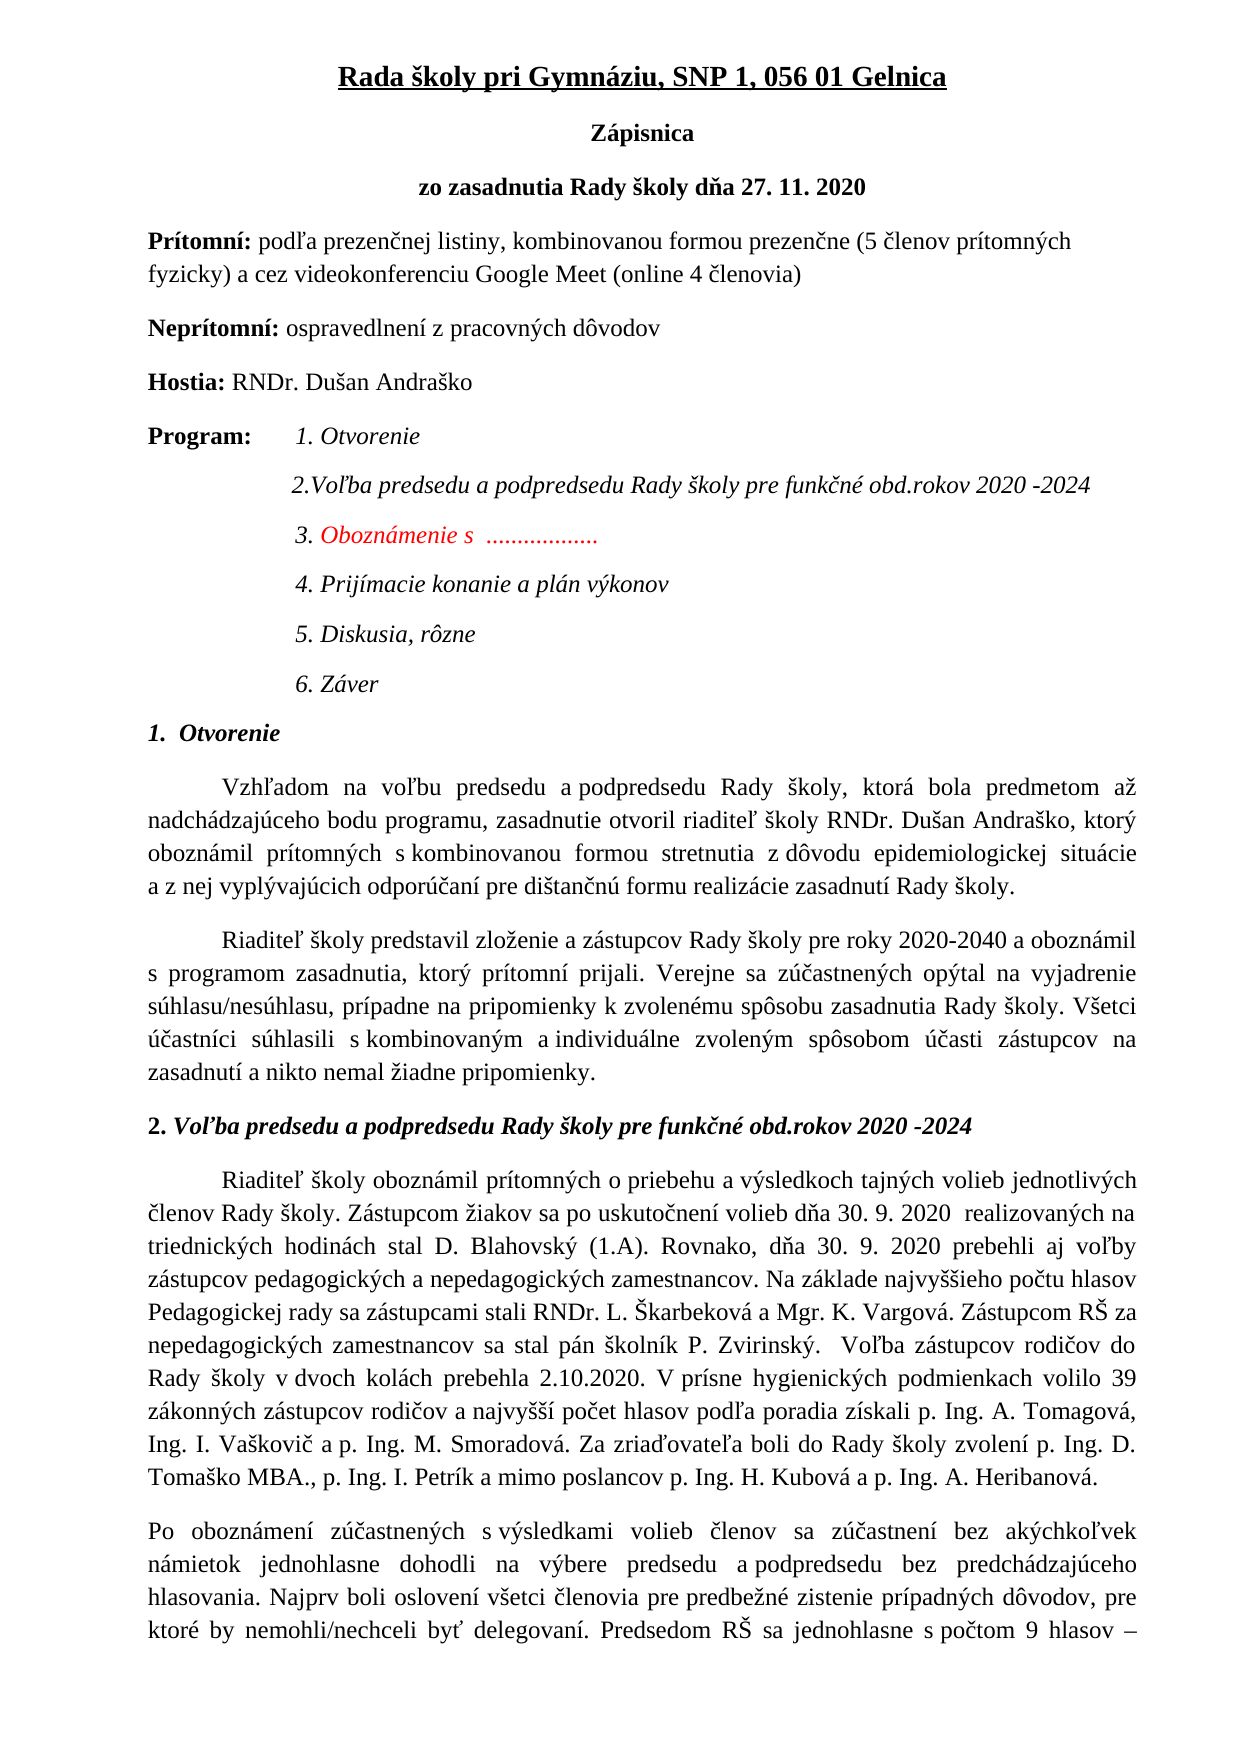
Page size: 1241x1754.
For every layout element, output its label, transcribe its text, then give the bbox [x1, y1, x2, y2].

text 1. Otvorenie [148, 718, 1137, 747]
text Zápisnica [148, 118, 1137, 147]
text Rada školy pri Gymnáziu, SNP 1, 056 01 Gelnica [148, 59, 1137, 93]
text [148, 1516, 1137, 1644]
text Hostia: RNDr. Dušan Andraško [148, 367, 1137, 396]
text 2. Voľba predsedu a podpredsedu Rady školy pre funkčné obd.rokov 2020 -2024 [148, 1111, 1137, 1140]
text Neprítomní: ospravedlnení z pracovných dôvodov [148, 313, 1137, 342]
text Riaditeľ školy oboznámil prítomných o priebehu a výsledkoch tajných volieb jednotlivých členov Rady školy. Zástupcom žiakov sa po uskutočnení volieb dňa 30. 9. 2020 realizovaných na triednických hodinách stal D. Blahovský (1.A). Rovnako, dňa 30. 9. 2020 prebehli aj voľby zástupcov pedagogických a nepedagogických zamestnancov. Na základe najvyššieho počtu hlasov Pedagogickej rady sa zástupcami stali RNDr. L. Škarbeková a Mgr. K. Vargová. Zástupcom RŠ za nepedagogických zamestnancov sa stal pán školník P. Zvirinský. Voľba zástupcov rodičov do Rady školy v dvoch kolách prebehla 2.10.2020. V prísne hygienických podmienkach volilo 39 zákonných zástupcov rodičov a najvyšší počet hlasov podľa poradia získali p. Ing. A. Tomagová, Ing. I. Vaškovič a p. Ing. M. Smoradová. Za zriaďovateľa boli do Rady školy zvolení p. Ing. D. Tomaško MBA., p. Ing. I. Petrík a mimo poslancov p. Ing. H. Kubová a p. Ing. A. Heribanová. [148, 1165, 1137, 1491]
text zo zasadnutia Rady školy dňa 27. 11. 2020 [148, 172, 1137, 201]
text 6. Záver [295, 669, 1137, 697]
text Program: 1. Otvorenie [148, 421, 1137, 449]
text 2.Voľba predsedu a podpredsedu Rady školy pre funkčné obd.rokov 2020 -2024 [148, 470, 1137, 499]
text 4. Prijímacie konanie a plán výkonov [295, 569, 1137, 598]
text 3. Oboznámenie s .................. [148, 520, 1137, 549]
text 5. Diskusia, rôzne [295, 619, 1137, 648]
text Vzhľadom na voľbu predsedu a podpredsedu Rady školy, ktorá bola predmetom až nadchádzajúceho bodu programu, zasadnutie otvoril riaditeľ školy RNDr. Dušan Andraško, ktorý oboznámil prítomných s kombinovanou formou stretnutia z dôvodu epidemiologickej situácie a z nej vyplývajúcich odporúčaní pre dištančnú formu realizácie zasadnutí Rady školy. [148, 772, 1137, 900]
text Prítomní: podľa prezenčnej listiny, kombinovanou formou prezenčne (5 členov prítomných fyzicky) a cez videokonferenciu Google Meet (online 4 členovia) [148, 226, 1137, 288]
text Riaditeľ školy predstavil zloženie a zástupcov Rady školy pre roky 2020-2040 a oboznámil s programom zasadnutia, ktorý prítomní prijali. Verejne sa zúčastnených opýtal na vyjadrenie súhlasu/nesúhlasu, prípadne na pripomienky k zvolenému spôsobu zasadnutia Rady školy. Všetci účastníci súhlasili s kombinovaným a individuálne zvoleným spôsobom účasti zástupcov na zasadnutí a nikto nemal žiadne pripomienky. [148, 925, 1137, 1086]
